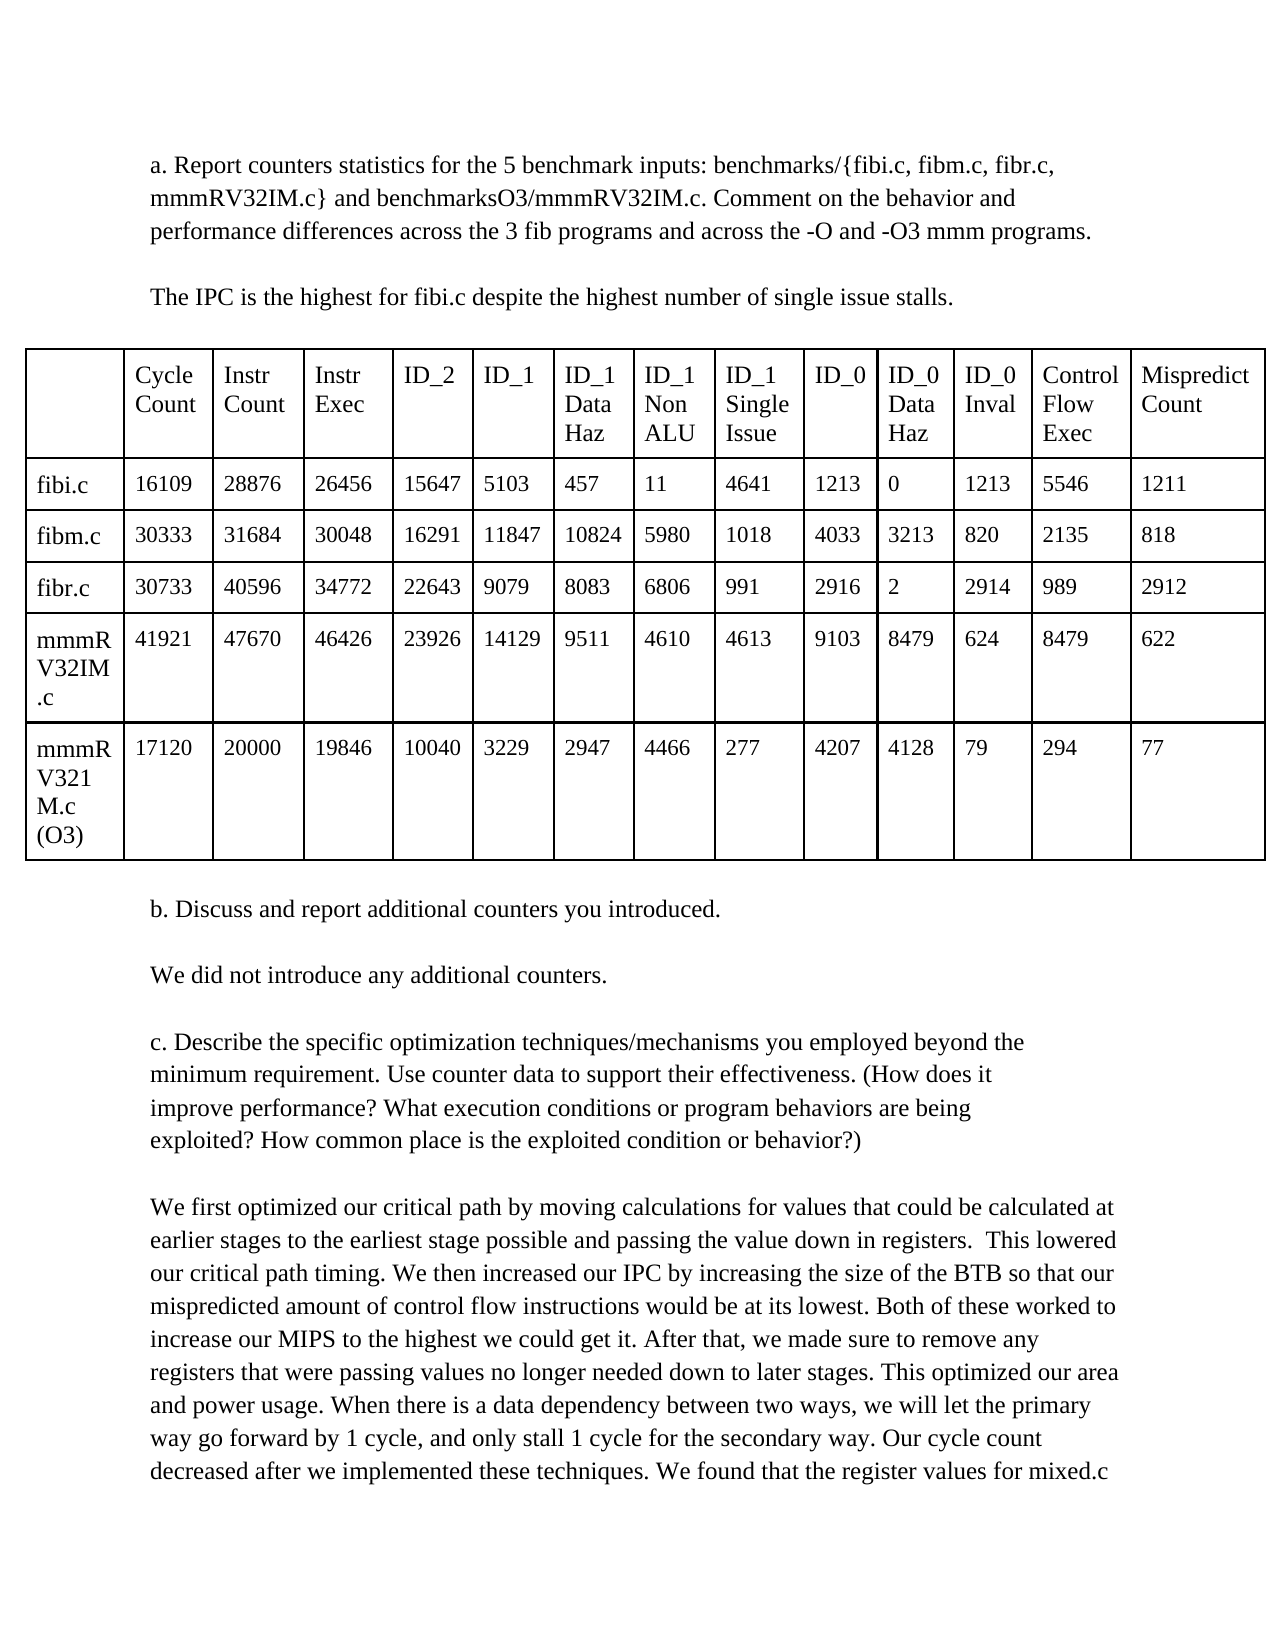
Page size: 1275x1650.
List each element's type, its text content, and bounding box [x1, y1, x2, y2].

table_cell mmmRV321M.c (O3) [27, 724, 123, 859]
table_cell 9511 [555, 614, 633, 721]
table_cell 820 [955, 511, 1031, 561]
text exploited? How common place is the exploited condition or behavior?) [150, 1126, 1125, 1154]
table_cell 8479 [1033, 614, 1130, 721]
table_cell 26456 [305, 459, 392, 509]
table_cell 2916 [805, 563, 876, 612]
table_cell 3213 [879, 511, 953, 561]
table_cell 31684 [214, 511, 303, 561]
table_cell 5980 [635, 511, 714, 561]
table_cell 5546 [1033, 459, 1130, 509]
table_cell 4641 [716, 459, 803, 509]
table_cell 11 [635, 459, 714, 509]
table_cell 1213 [805, 459, 876, 509]
table_cell 2912 [1132, 563, 1264, 612]
table_cell 41921 [125, 614, 212, 721]
table_cell fibm.c [27, 511, 123, 561]
table_cell 16109 [125, 459, 212, 509]
table_cell fibi.c [27, 459, 123, 509]
table_cell 79 [955, 724, 1031, 859]
table_cell 19846 [305, 724, 392, 859]
table_cell 2914 [955, 563, 1031, 612]
table_cell 47670 [214, 614, 303, 721]
table_cell 457 [555, 459, 633, 509]
table_cell 11847 [474, 511, 553, 561]
table_cell 818 [1132, 511, 1264, 561]
table_cell 34772 [305, 563, 392, 612]
table_cell 4033 [805, 511, 876, 561]
table_cell 4610 [635, 614, 714, 721]
table_cell 5103 [474, 459, 553, 509]
table_header Mispredict Count [1132, 350, 1264, 457]
table_cell 30733 [125, 563, 212, 612]
table_cell 77 [1132, 724, 1264, 859]
table_header Cycle Count [125, 350, 212, 457]
table_header ID_0 [805, 350, 876, 457]
text b. Discuss and report additional counters you introduced. [150, 894, 1125, 923]
table_cell 0 [879, 459, 953, 509]
table_cell 40596 [214, 563, 303, 612]
table_cell 277 [716, 724, 803, 859]
table_cell 10824 [555, 511, 633, 561]
table_cell 9079 [474, 563, 553, 612]
table_cell 16291 [394, 511, 472, 561]
text We did not introduce any additional counters. [150, 961, 1125, 989]
table_header ID_1 Single Issue [716, 350, 803, 457]
table_cell 4207 [805, 724, 876, 859]
table_cell 22643 [394, 563, 472, 612]
text improve performance? What execution conditions or program behaviors are being [150, 1093, 1125, 1121]
table_header Instr Exec [305, 350, 392, 457]
table_header ID_0 Inval [955, 350, 1031, 457]
table_cell 14129 [474, 614, 553, 721]
table_header ID_1 Non ALU [635, 350, 714, 457]
table_cell 8479 [879, 614, 953, 721]
table_cell 8083 [555, 563, 633, 612]
table_cell 1211 [1132, 459, 1264, 509]
table_cell 9103 [805, 614, 876, 721]
table_header ID_1 [474, 350, 553, 457]
table_header [27, 350, 123, 457]
table_cell 30048 [305, 511, 392, 561]
table_cell 17120 [125, 724, 212, 859]
table_cell 2135 [1033, 511, 1130, 561]
table_cell 28876 [214, 459, 303, 509]
table_cell 989 [1033, 563, 1130, 612]
table_cell 2 [879, 563, 953, 612]
table_cell 2947 [555, 724, 633, 859]
table_header ID_0 Data Haz [879, 350, 953, 457]
table_cell 3229 [474, 724, 553, 859]
table_cell 624 [955, 614, 1031, 721]
table_cell 294 [1033, 724, 1130, 859]
table_cell 15647 [394, 459, 472, 509]
text minimum requirement. Use counter data to support their effectiveness. (How does it [150, 1059, 1125, 1088]
table_cell 23926 [394, 614, 472, 721]
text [150, 1192, 1125, 1484]
table_cell 10040 [394, 724, 472, 859]
table_header ID_1DataHaz [555, 350, 633, 457]
text c. Describe the specific optimization techniques/mechanisms you employed beyond the [150, 1027, 1125, 1055]
table_cell 1213 [955, 459, 1031, 509]
table_cell fibr.c [27, 563, 123, 612]
table_cell 991 [716, 563, 803, 612]
table_cell 6806 [635, 563, 714, 612]
text a. Report counters statistics for the 5 benchmark inputs: benchmarks/{fibi.c, fibm.c, fibr.c, mmmRV32IM.c} and benchmarksO3/mmmRV32IM.c. Comment on the behavior and performance differences across the 3 fib programs and across the -O and -O3 mmm programs. [150, 150, 1125, 245]
text The IPC is the highest for fibi.c despite the highest number of single issue stalls. [150, 282, 1125, 311]
table_header Instr Count [214, 350, 303, 457]
table_header Control Flow Exec [1033, 350, 1130, 457]
table_cell 20000 [214, 724, 303, 859]
table_cell 4128 [879, 724, 953, 859]
table_cell mmmRV32IM.c [27, 614, 123, 721]
table_cell 1018 [716, 511, 803, 561]
table_cell 30333 [125, 511, 212, 561]
table_cell 4466 [635, 724, 714, 859]
table_header ID_2 [394, 350, 472, 457]
table_cell 4613 [716, 614, 803, 721]
table_cell 46426 [305, 614, 392, 721]
table_cell 622 [1132, 614, 1264, 721]
